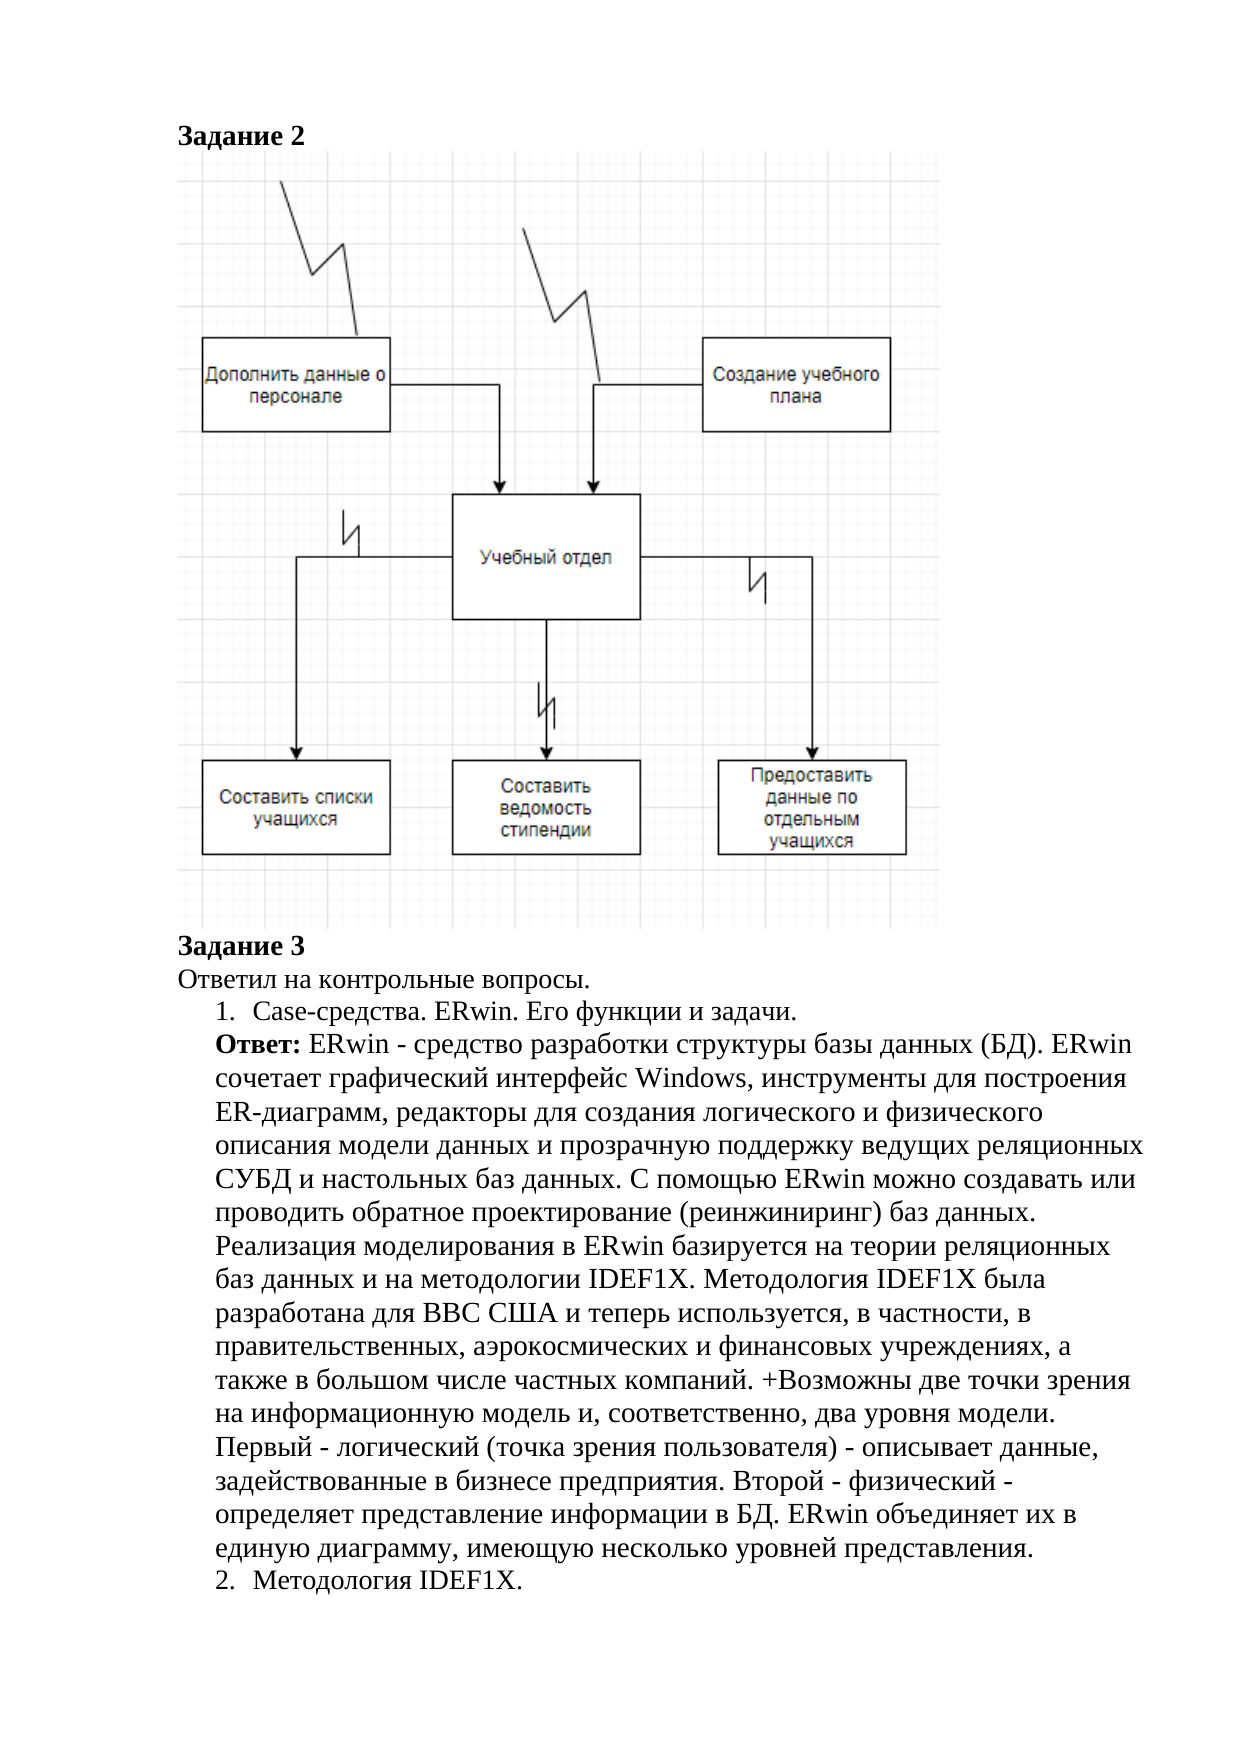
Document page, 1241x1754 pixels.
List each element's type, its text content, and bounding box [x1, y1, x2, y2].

list Методология IDEF1X. [215, 1563, 1152, 1596]
text Ответил на контрольные вопросы. [177, 962, 1152, 994]
picture [177, 151, 940, 929]
list Case-средства. ERwin. Его функции и задачи. [215, 994, 1152, 1027]
text Задание 3 [177, 928, 1152, 962]
text Задание 2 [177, 118, 1152, 152]
text Ответ: ERwin - средство разработки структуры базы данных (БД). ERwin сочетает графический интерфейс Windows, инструменты для построения ER-диаграмм, редакторы для создания логического и физического описания модели данных и прозрачную поддержку ведущих реляционных СУБД и настольных баз данных. С помощью ERwin можно создавать или проводить обратное проектирование (реинжиниринг) баз данных. Реализация моделирования в ERwin базируется на теории реляционных баз данных и на методологии IDEF1X. Методология IDEF1X была разработана для ВВС США и теперь используется, в частности, в правительственных, аэрокосмических и финансовых учреждениях, а также в большом числе частных компаний. +Возможны две точки зрения на информационную модель и, соответственно, два уровня модели. Первый - логический (точка зрения пользователя) - описывает данные, задействованные в бизнесе предприятия. Второй - физический - определяет представление информации в БД. ERwin объединяет их в единую диаграмму, имеющую несколько уровней представления. [215, 1027, 1152, 1563]
